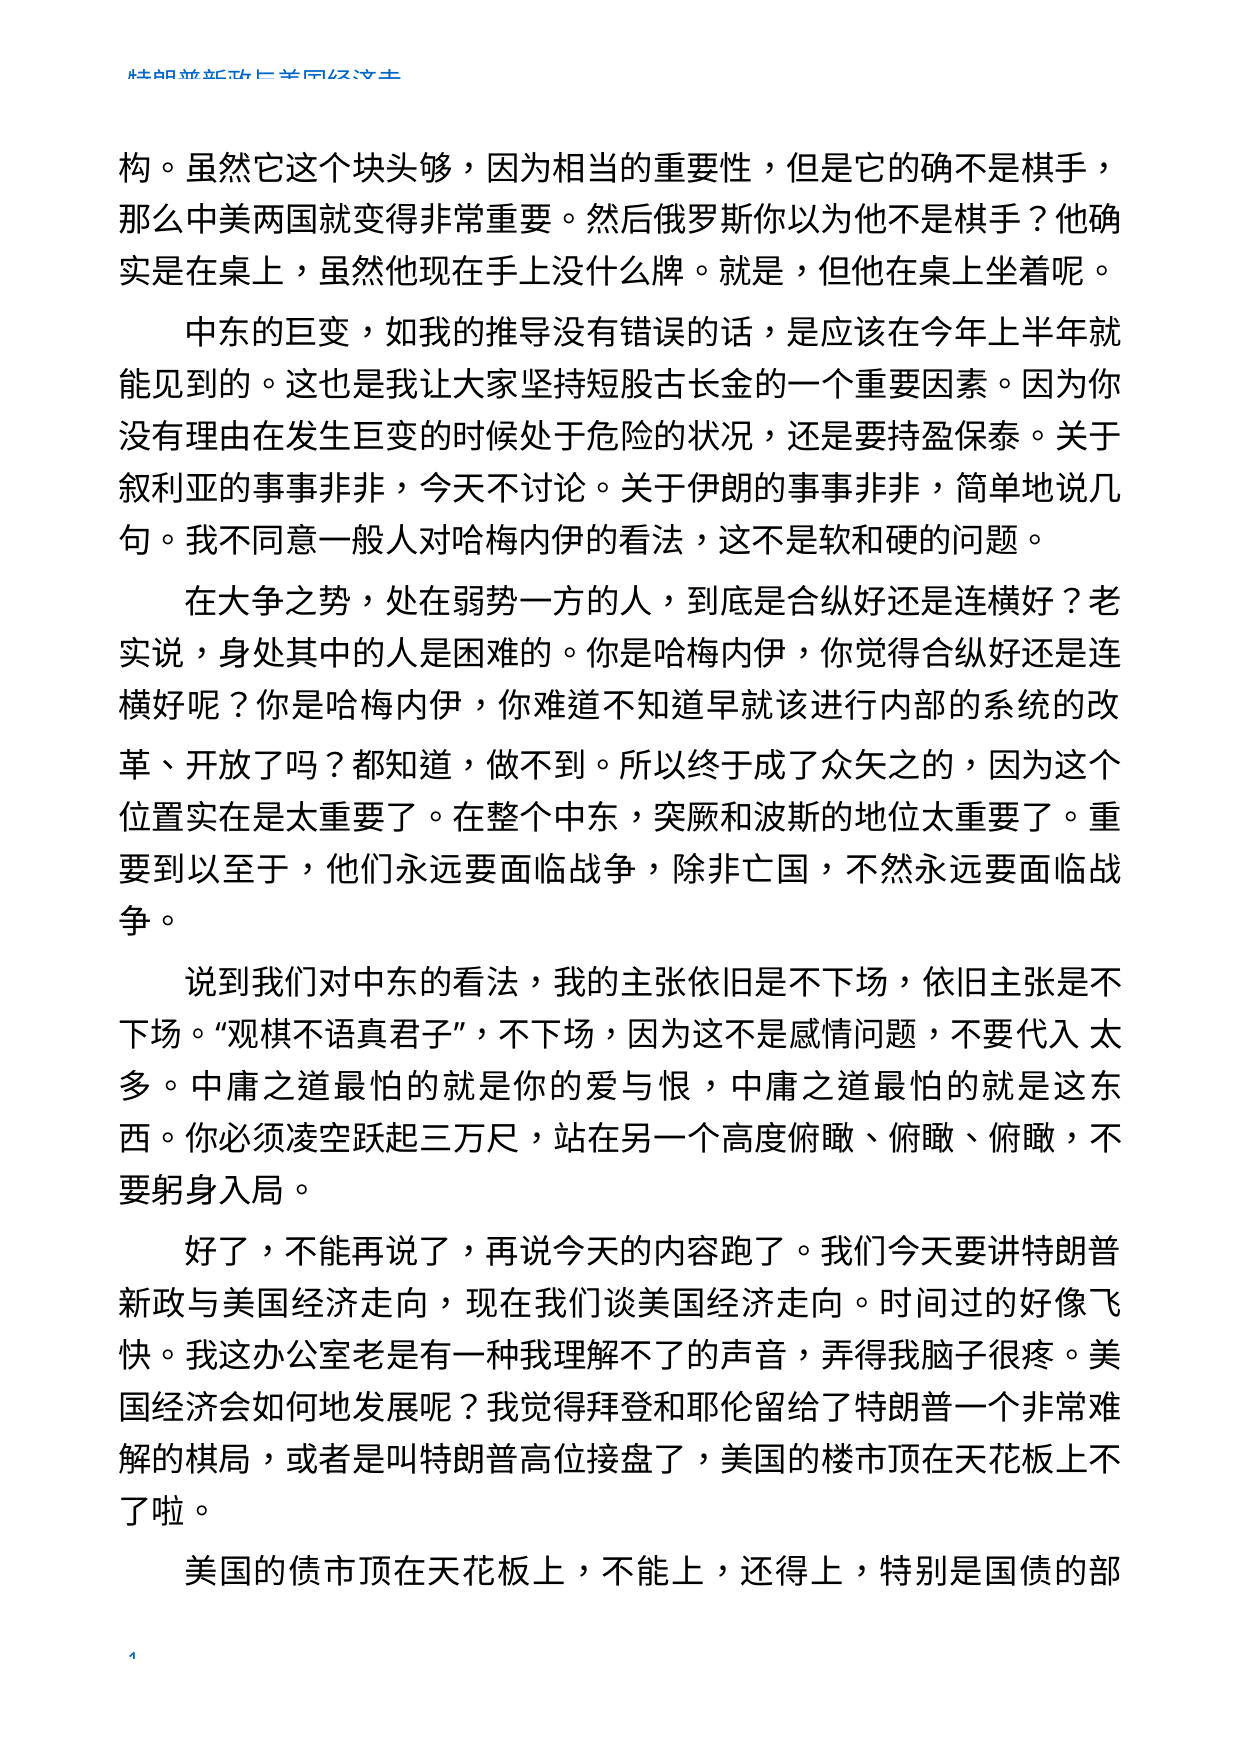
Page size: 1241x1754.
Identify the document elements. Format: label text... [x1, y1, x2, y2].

text 好了，不能再说了，再说今天的内容跑了。我们今天要讲特朗普 新政与美国经济⾛向，现在我们谈美国经济⾛向。时间过的好像飞 快。我这办公室老是有⼀种我理解不了的声音，弄得我脑⼦很疼。美 国经济会如何地发展呢？我觉得拜登和耶伦留给了特朗普⼀个非常难 解的棋局，或者是叫特朗普⾼位接盘了，美国的楼市顶在天花板上不 了啦。 [118, 1221, 1122, 1534]
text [118, 1542, 1122, 1594]
text ⾰、开放了吗？都知道，做不到。所以终于成了众⽮之的，因为这个 位置实在是太重要了。在整个中东，突厥和波斯的地位太重要了。重 要到以⾄于，他们永远要面临战争，除非亡国，不然永远要面临战 争。 [118, 736, 1122, 944]
text 说到我们对中东的看法，我的主张依旧是不下场，依旧主张是不 下场。“观棋不语真君⼦”，不下场，因为这不是感情问题，不要代⼊ 太多。中庸之道最怕的就是你的爱与恨，中庸之道最怕的就是这东 西。你必须凌空跃起三万尺，站在另⼀个⾼度俯瞰、俯瞰、俯瞰，不 要躬身⼊局。 [118, 953, 1123, 1213]
text 构。虽然它这个块头够，因为相当的重要性，但是它的确不是棋⼿， [118, 144, 1122, 189]
text 那么中美两国就变得非常重要。然后俄罗斯你以为他不是棋⼿？他确 实是在桌上，虽然他现在⼿上没什么牌。就是，但他在桌上坐着呢。 [118, 190, 1122, 294]
text 中东的巨变，如我的推导没有错误的话，是应该在今年上半年就 能见到的。这也是我让⼤家坚持短股古长⾦的⼀个重要因素。因为你 没有理由在发⽣巨变的时候处于危险的状况，还是要持盈保泰。关于 叙利亚的事事非非，今天不讨论。关于伊朗的事事非非，简单地说⼏ 句。我不同意⼀般⼈对哈梅内伊的看法，这不是软和硬的问题。 [118, 303, 1122, 563]
text 在⼤争之势，处在弱势⼀⽅的⼈，到底是合纵好还是连横好？老 实说，身处其中的⼈是困难的。你是哈梅内伊，你觉得合纵好还是连 横好呢？你是哈梅内伊，你难道不知道早就该进⾏内部的系统的改 [118, 571, 1122, 728]
